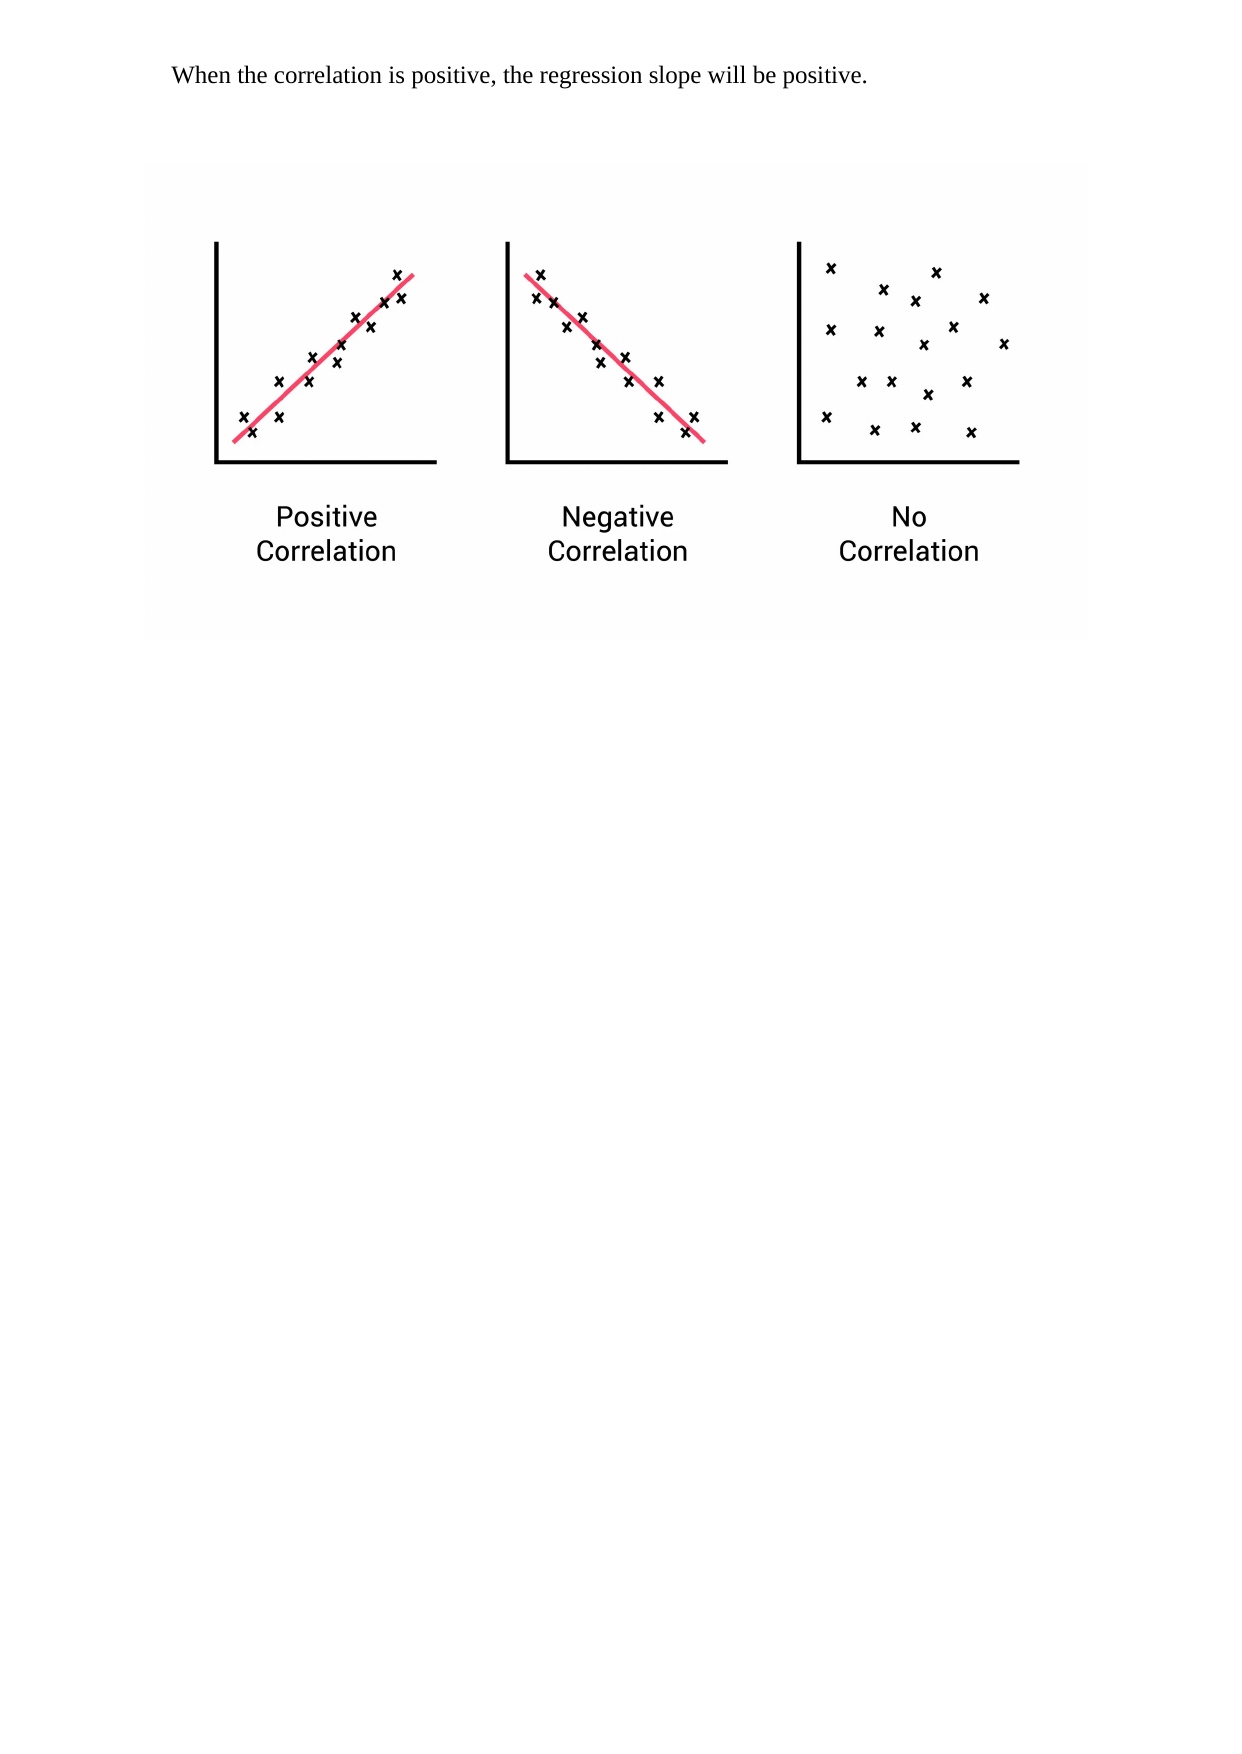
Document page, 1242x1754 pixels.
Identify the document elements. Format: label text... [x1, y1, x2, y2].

picture [145, 162, 1088, 640]
text  When the correlation is positive, the regression slope will be positive. [145, 61, 1089, 89]
